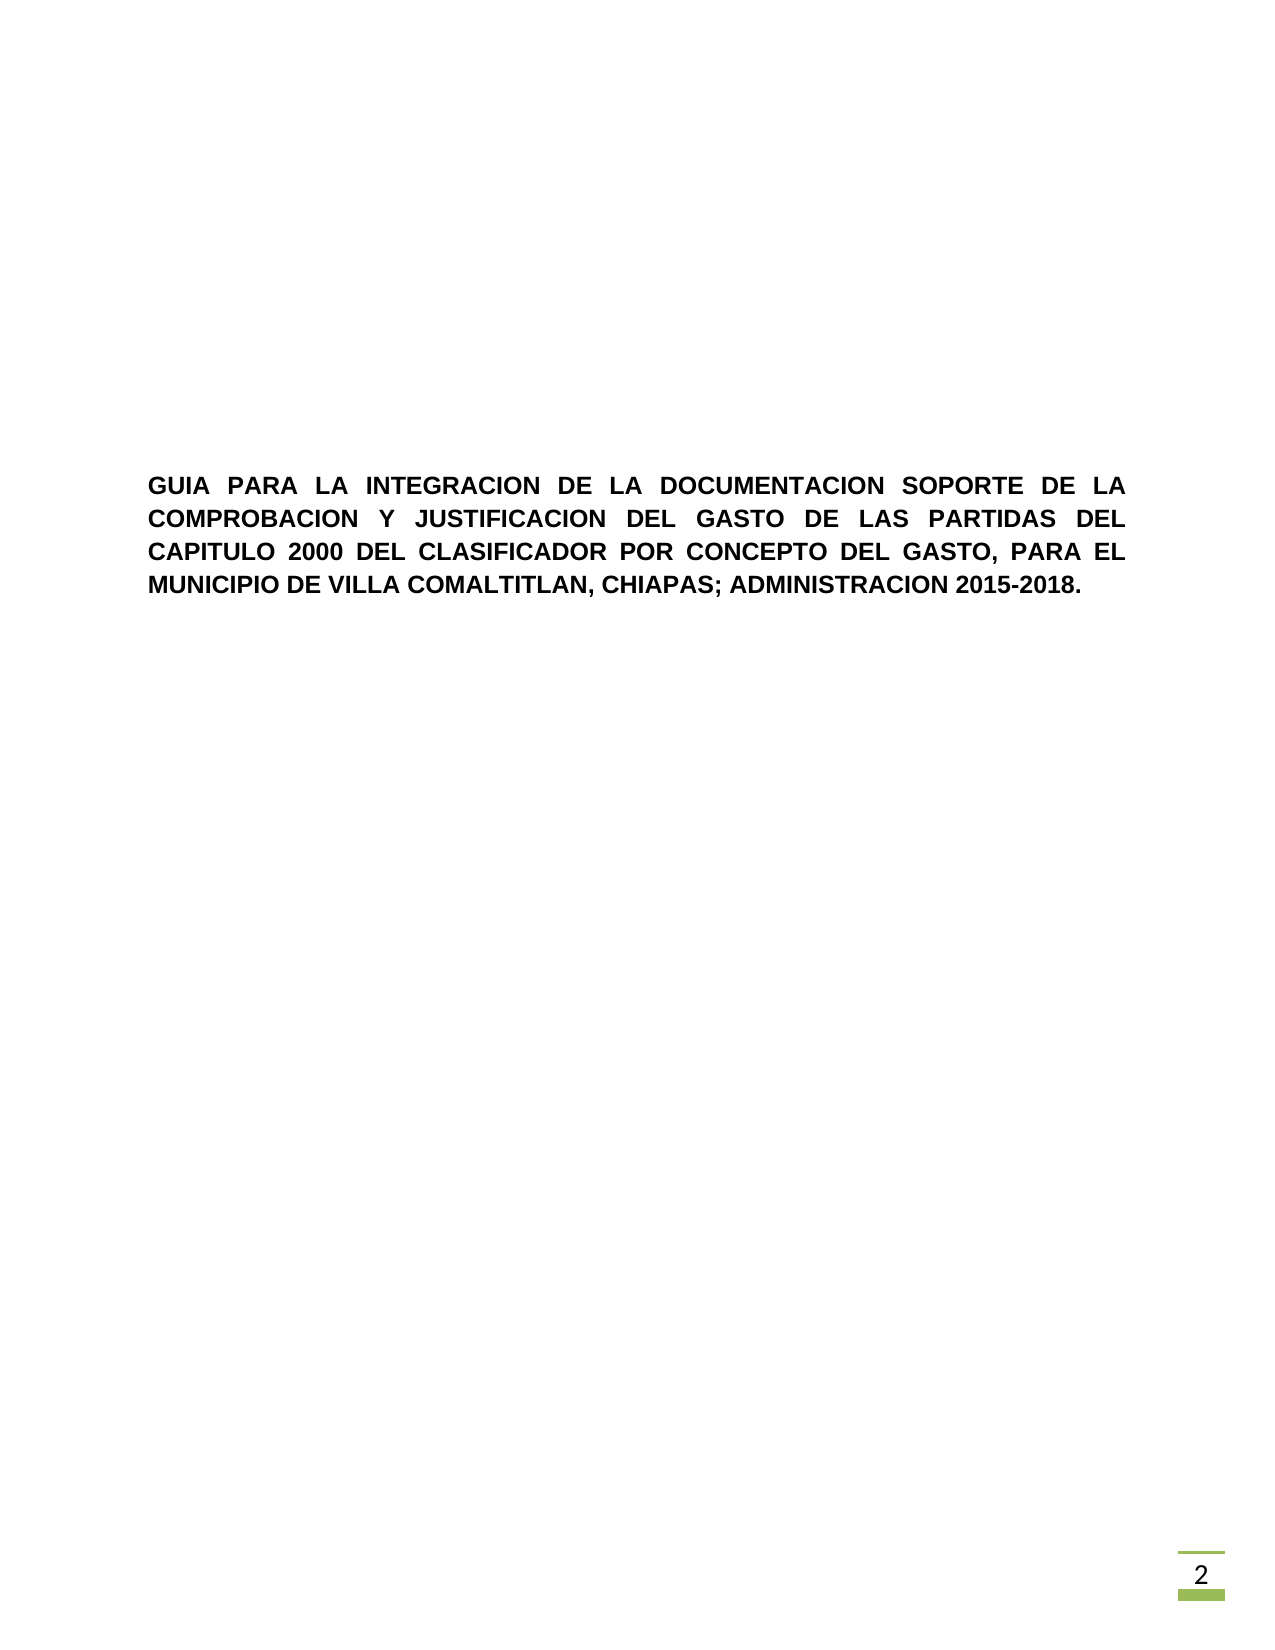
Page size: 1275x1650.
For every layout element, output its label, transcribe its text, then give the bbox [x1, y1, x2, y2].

text GUIA PARA LA INTEGRACION DE LA DOCUMENTACION SOPORTE DE LA COMPROBACION Y JUSTIFICACION DEL GASTO DE LAS PARTIDAS DEL CAPITULO 2000 DEL CLASIFICADOR POR CONCEPTO DEL GASTO, PARA EL MUNICIPIO DE VILLA COMALTITLAN, CHIAPAS; ADMINISTRACION 2015-2018. [148, 471, 1127, 599]
